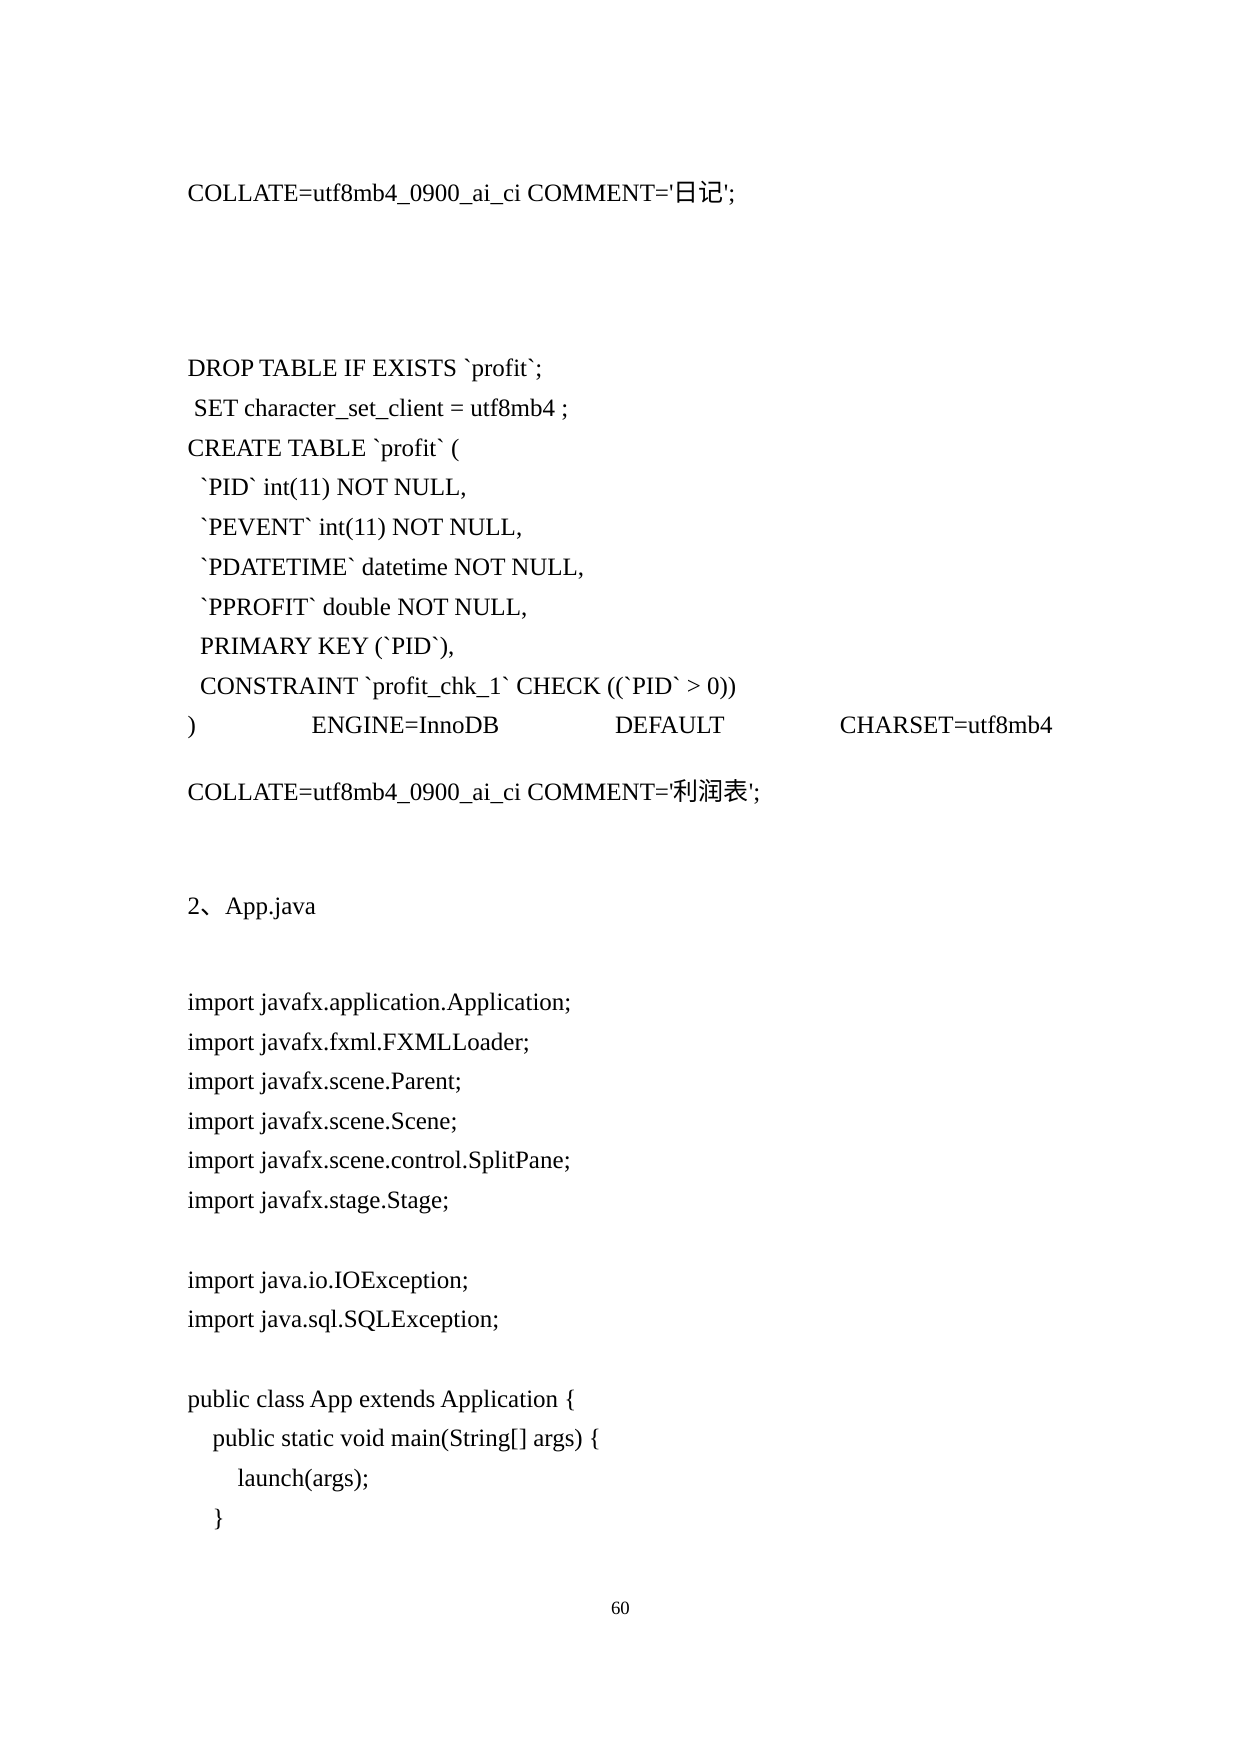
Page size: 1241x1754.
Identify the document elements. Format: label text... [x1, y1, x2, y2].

text import javafx.scene.Parent; [187, 1064, 1053, 1097]
text CONSTRAINT `profit_chk_1` CHECK ((`PID` > 0)) [187, 669, 1053, 702]
text SET character_set_client = utf8mb4 ; [187, 391, 1053, 424]
text import javafx.scene.control.SplitPane; [187, 1144, 1053, 1176]
text CREATE TABLE `profit` ( [187, 431, 1053, 463]
text `PEVENT` int(11) NOT NULL, [187, 510, 1053, 543]
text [187, 158, 1053, 223]
text import javafx.stage.Stage; [187, 1183, 1053, 1216]
text import java.io.IOException; [187, 1263, 1053, 1295]
text public static void main(String[] args) { [187, 1422, 1053, 1454]
text import java.sql.SQLException; [187, 1302, 1053, 1335]
text import javafx.scene.Scene; [187, 1104, 1053, 1137]
text import javafx.fxml.FXMLLoader; [187, 1025, 1053, 1057]
text 2、App.java [187, 871, 1053, 936]
text PRIMARY KEY (`PID`), [187, 629, 1053, 662]
text `PPROFIT` double NOT NULL, [187, 590, 1053, 622]
text launch(args); [187, 1461, 1053, 1494]
text ) ENGINE=InnoDB DEFAULT CHARSET=utf8mb4 COLLATE=utf8mb4_0900_ai_ci COMMENT='利润表'; [187, 709, 1053, 822]
text `PID` int(11) NOT NULL, [187, 471, 1053, 503]
text public class App extends Application { [187, 1382, 1053, 1414]
text DROP TABLE IF EXISTS `profit`; [187, 352, 1053, 384]
text import javafx.application.Application; [187, 985, 1053, 1017]
text } [187, 1501, 1053, 1533]
text `PDATETIME` datetime NOT NULL, [187, 550, 1053, 582]
